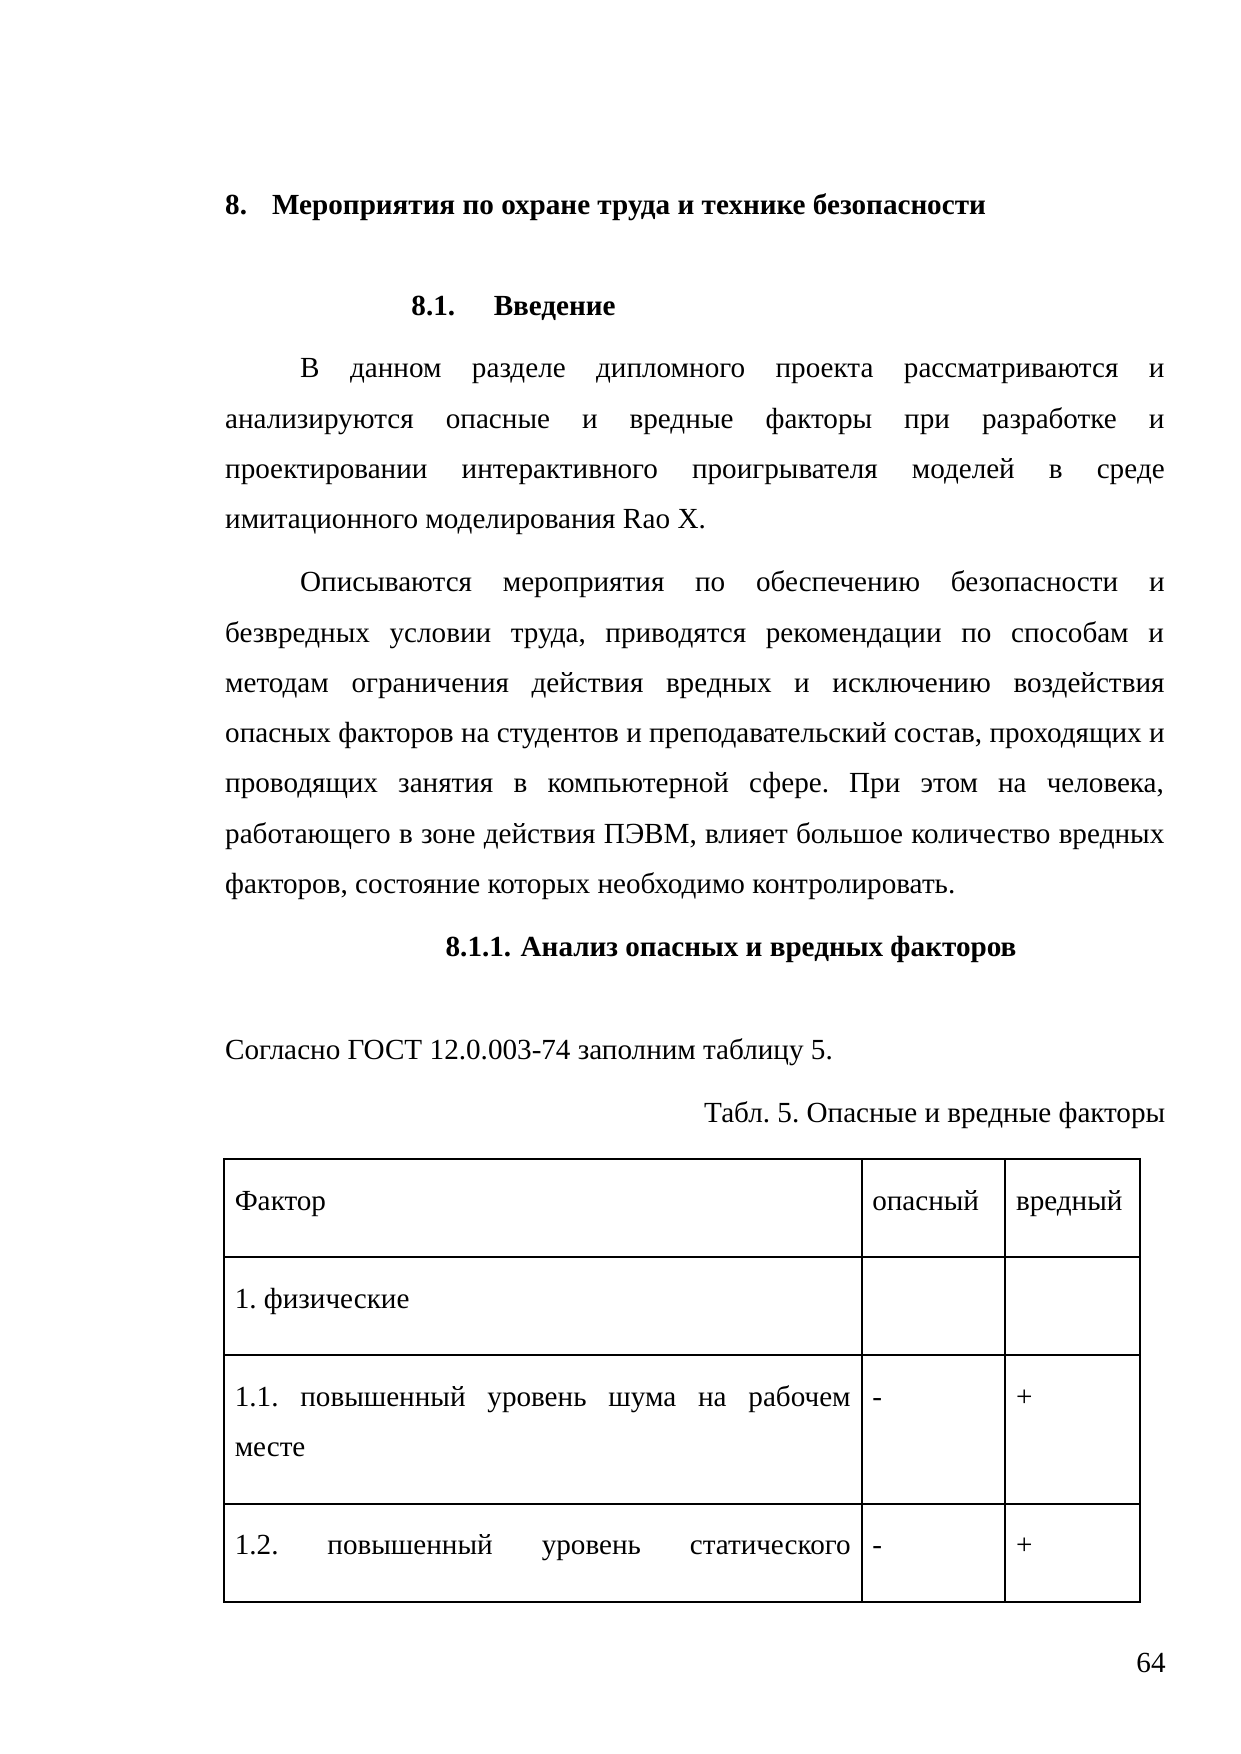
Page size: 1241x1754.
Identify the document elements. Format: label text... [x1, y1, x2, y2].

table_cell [225, 1505, 861, 1601]
text Описываются мероприятия по обеспечению безопасности и безвредных условии труда, приводятся рекомендации по способам и методам ограничения действия вредных и исключению воздействия опасных факторов на студентов и преподавательский состав, проходящих и проводящих занятия в компьютерной сфере. При этом на человека, работающего в зоне действия ПЭВМ, влияет большое количество вредных факторов, состояние которых необходимо контролировать. [225, 564, 1165, 900]
subtitle Мероприятия по охране труда и технике безопасности [225, 187, 1165, 221]
text Согласно ГОСТ 12.0.003-74 заполним таблицу 5. [225, 1032, 1165, 1066]
table_cell [1006, 1258, 1139, 1354]
table_cell [863, 1258, 1004, 1354]
table_header вредный [1006, 1160, 1139, 1256]
list Анализ опасных и вредных факторов [445, 929, 1165, 963]
table_cell 1.1. повышенный уровень шума на рабочем месте [225, 1356, 861, 1502]
table_cell 1. физические [225, 1258, 861, 1354]
table_cell + [1006, 1505, 1139, 1601]
table_cell + [1006, 1356, 1139, 1502]
text Табл. 5. Опасные и вредные факторы [225, 1095, 1165, 1128]
subtitle Введение [411, 288, 1165, 321]
text В данном разделе дипломного проекта рассматриваются и анализируются опасные и вредные факторы при разработке и проектировании интерактивного проигрывателя моделей в среде имитационного моделирования Rao X. [225, 351, 1165, 535]
table_header опасный [863, 1160, 1004, 1256]
table_cell - [863, 1505, 1004, 1601]
table_header Фактор [225, 1160, 861, 1256]
table_cell - [863, 1356, 1004, 1502]
